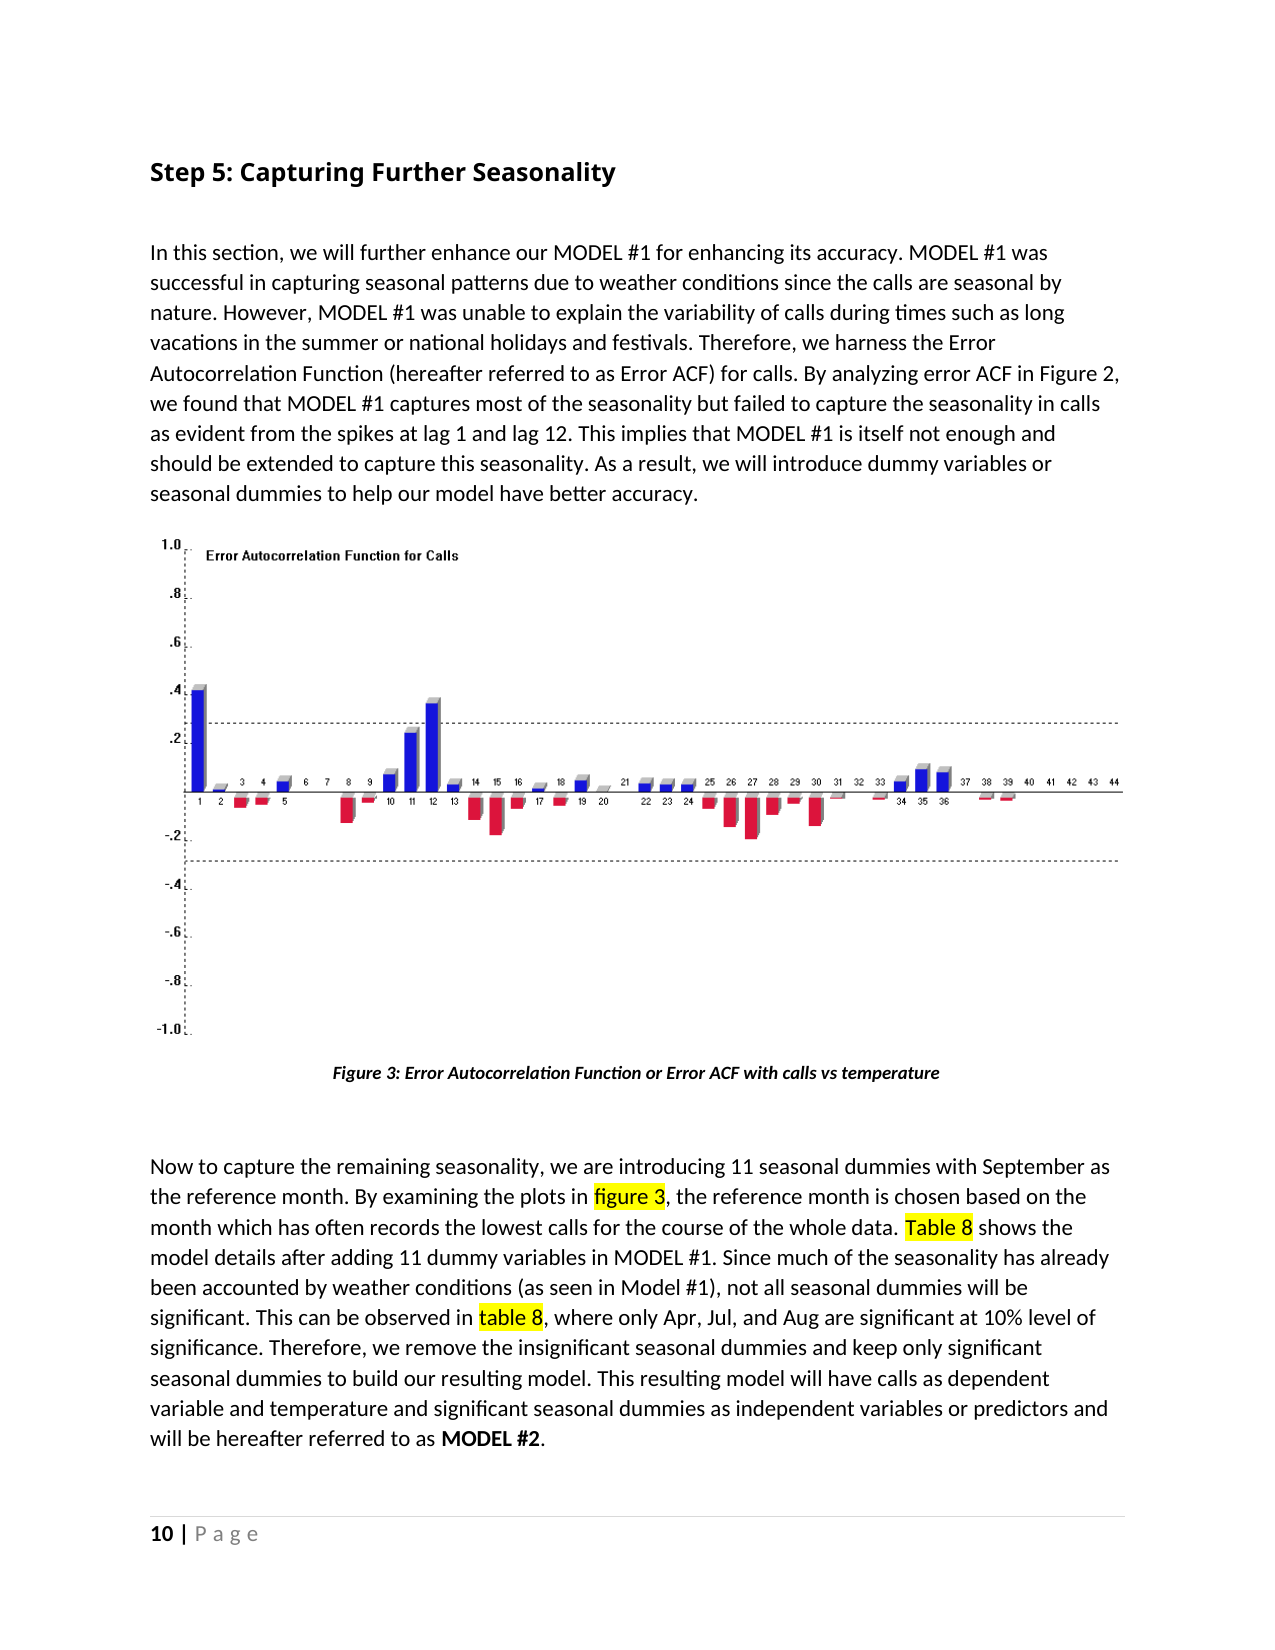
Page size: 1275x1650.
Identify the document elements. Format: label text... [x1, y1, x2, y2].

text Figure 3: Error Autocorrelation Function or Error ACF with calls vs temperature [150, 1062, 1125, 1084]
subtitle Step 5: Capturing Further Seasonality [150, 154, 1125, 188]
text In this section, we will further enhance our MODEL #1 for enhancing its accuracy. MODEL #1 was successful in capturing seasonal patterns due to weather conditions since the calls are seasonal by nature. However, MODEL #1 was unable to explain the variability of calls during times such as long vacations in the summer or national holidays and festivals. Therefore, we harness the Error Autocorrelation Function (hereafter referred to as Error ACF) for calls. By analyzing error ACF in Figure 2, we found that MODEL #1 captures most of the seasonality but failed to capture the seasonality in calls as evident from the spikes at lag 1 and lag 12. This implies that MODEL #1 is itself not enough and should be extended to capture this seasonality. As a result, we will introduce dummy variables or seasonal dummies to help our model have better accuracy. [150, 238, 1125, 507]
text Now to capture the remaining seasonality, we are introducing 11 seasonal dummies with September as the reference month. By examining the plots in figure 3, the reference month is chosen based on the month which has often records the lowest calls for the course of the whole data. Table 8 shows the model details after adding 11 dummy variables in MODEL #1. Since much of the seasonality has already been accounted by weather conditions (as seen in Model #1), not all seasonal dummies will be significant. This can be observed in table 8, where only Apr, Jul, and Aug are significant at 10% level of significance. Therefore, we remove the insignificant seasonal dummies and keep only significant seasonal dummies to build our resulting model. This resulting model will have calls as dependent variable and temperature and significant seasonal dummies as independent variables or predictors and will be hereafter referred to as MODEL #2. [150, 1152, 1125, 1452]
